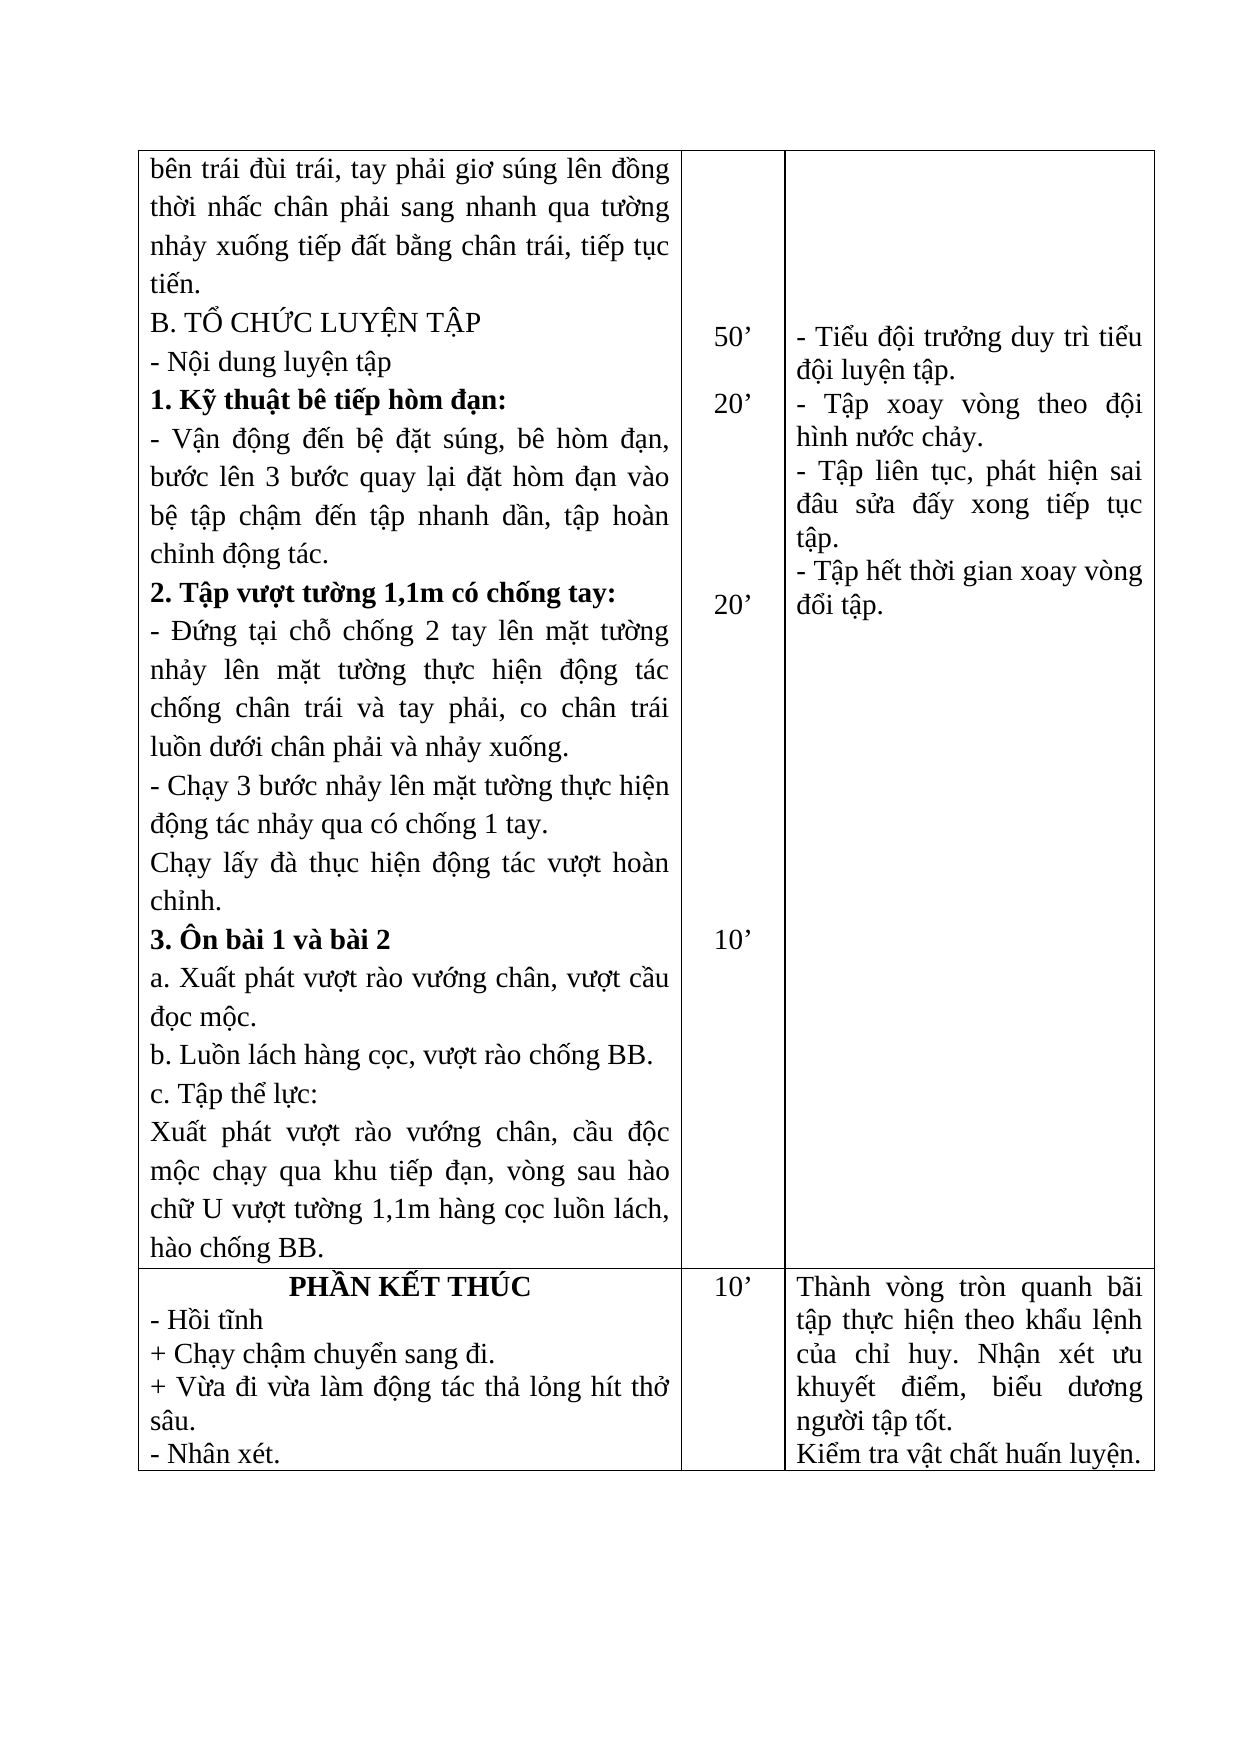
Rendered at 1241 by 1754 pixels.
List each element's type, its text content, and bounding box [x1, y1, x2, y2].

table_cell Thành vòng tròn quanh bãi tập thực hiện theo khẩu lệnh của chỉ huy. Nhận xét ưu khuyết điểm, biểu dương người tập tốt. Kiểm tra vật chất huấn luyện. [786, 1269, 1154, 1470]
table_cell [682, 151, 784, 1268]
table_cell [139, 151, 681, 1268]
table_cell PHẦN KẾT THÚC - Hồi tĩnh + Chạy chậm chuyển sang đi. + Vừa đi vừa làm động tác thả lỏng hít thở sâu. - Nhân xét. [139, 1269, 681, 1470]
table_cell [786, 151, 1154, 1268]
table_cell 10’ [682, 1269, 784, 1470]
